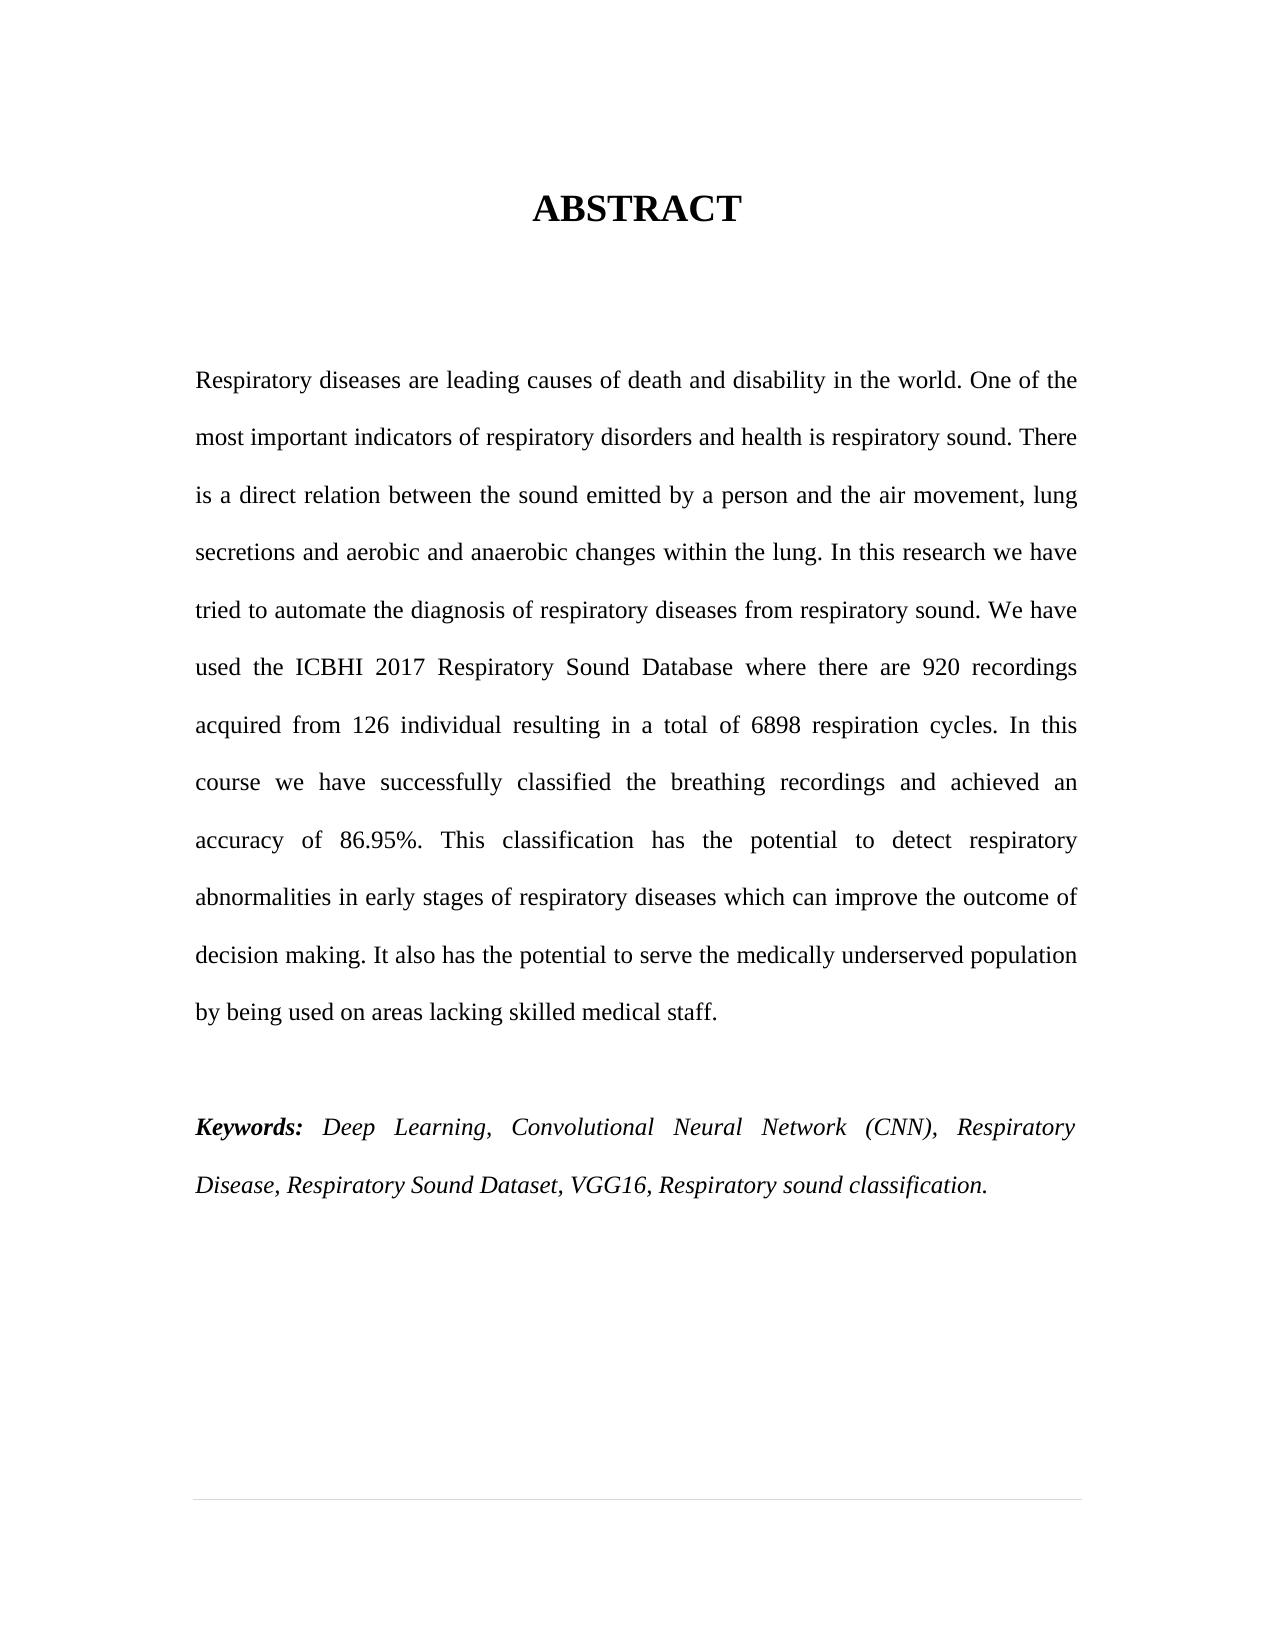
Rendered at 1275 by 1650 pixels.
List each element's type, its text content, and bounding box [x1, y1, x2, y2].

text Respiratory diseases are leading causes of death and disability in the world. One of the most important indicators of respiratory disorders and health is respiratory sound. There is a direct relation between the sound emitted by a person and the air movement, lung secretions and aerobic and anaerobic changes within the lung. In this research we have tried to automate the diagnosis of respiratory diseases from respiratory sound. We have used the ICBHI 2017 Respiratory Sound Database where there are 920 recordings acquired from 126 individual resulting in a total of 6898 respiration cycles. In this course we have successfully classified the breathing recordings and achieved an accuracy of 86.95%. This classification has the potential to detect respiratory abnormalities in early stages of respiratory diseases which can improve the outcome of decision making. It also has the potential to serve the medically underserved population by being used on areas lacking skilled medical staff. [195, 365, 1078, 1026]
subtitle ABSTRACT [301, 186, 973, 230]
text Keywords: Deep Learning, Convolutional Neural Network (CNN), Respiratory Disease, Respiratory Sound Dataset, VGG16, Respiratory sound classification. [195, 1112, 1078, 1199]
